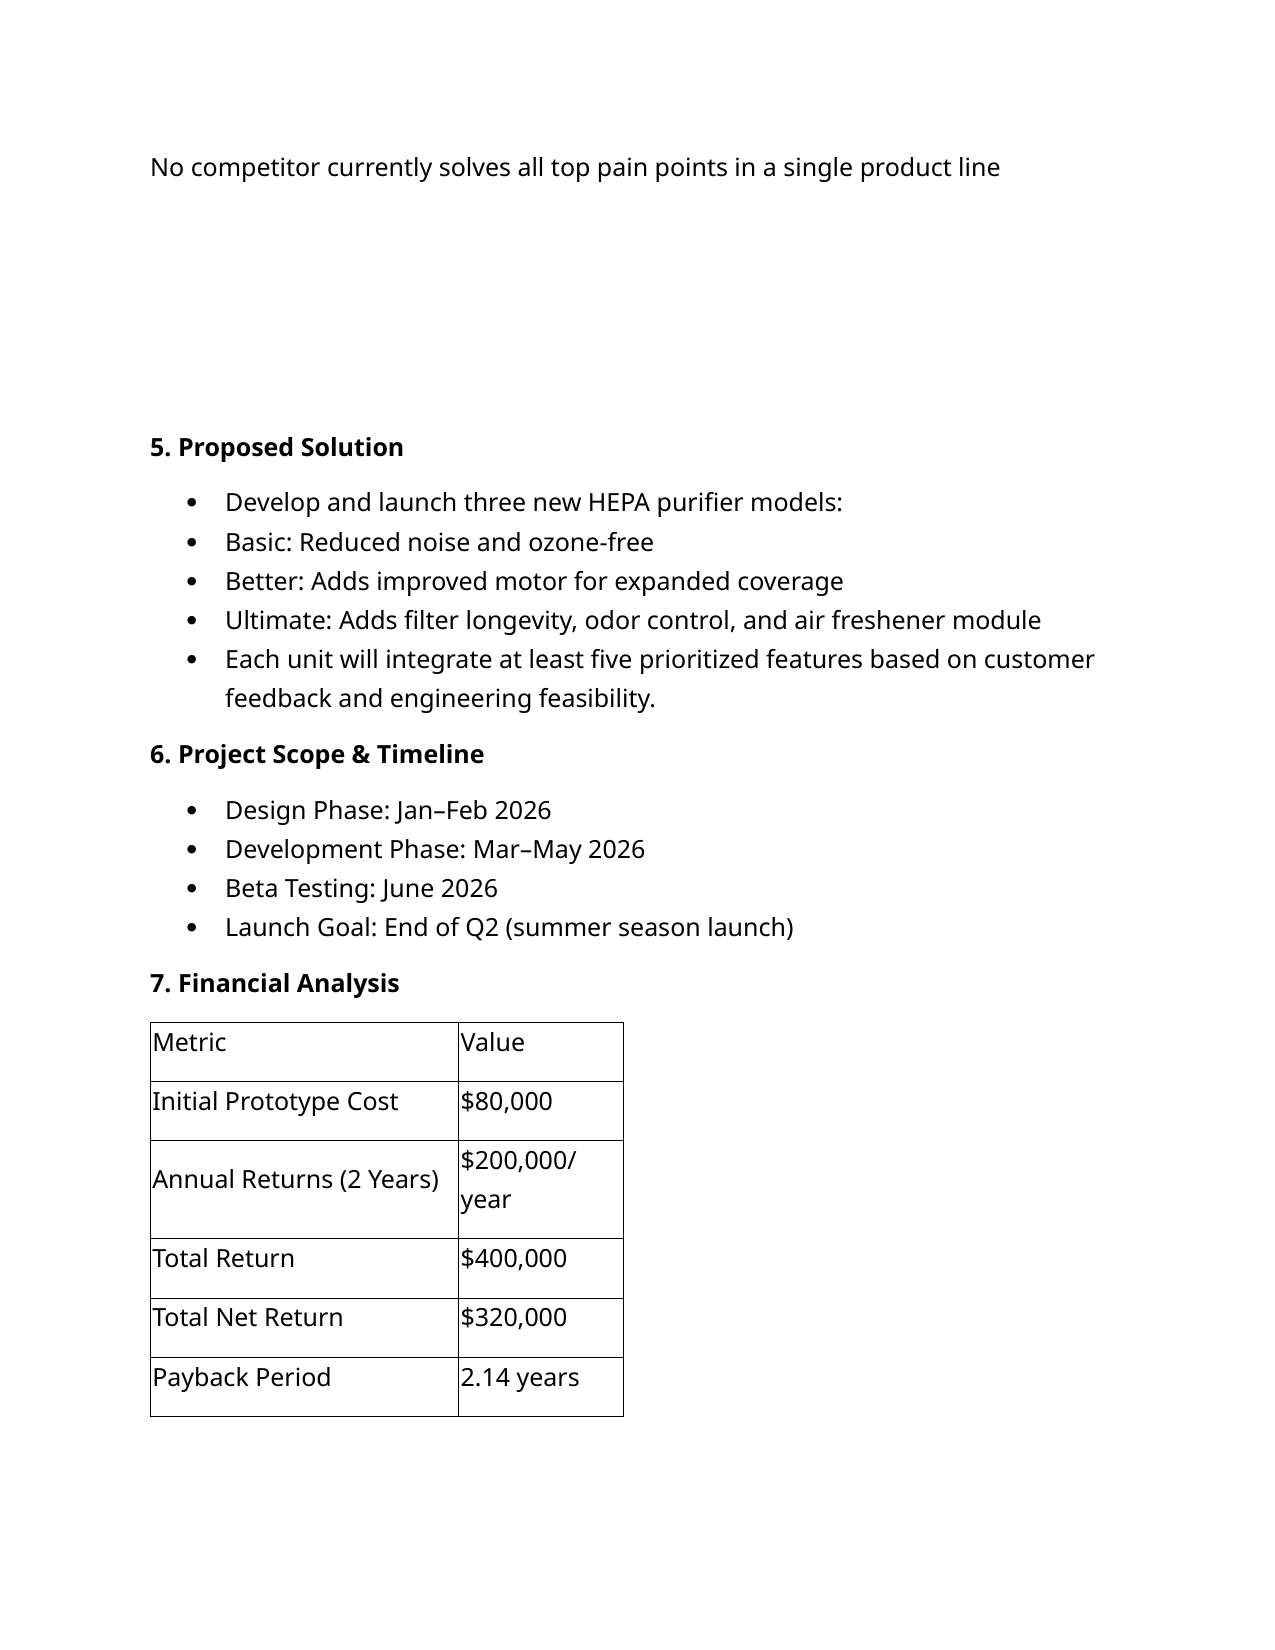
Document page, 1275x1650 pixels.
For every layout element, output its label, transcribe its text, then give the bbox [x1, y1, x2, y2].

table_cell $80,000 [459, 1082, 623, 1140]
table_header Metric [151, 1023, 458, 1081]
list Launch Goal: End of Q2 (summer season launch) [187, 910, 1125, 944]
list Design Phase: Jan–Feb 2026 [187, 792, 1125, 827]
text No competitor currently solves all top pain points in a single product line [150, 150, 1125, 184]
table_cell Payback Period [151, 1358, 458, 1416]
table_cell $200,000/year [459, 1141, 623, 1238]
text 6. Project Scope & Timeline [150, 737, 1125, 771]
table_cell Annual Returns (2 Years) [151, 1141, 458, 1238]
list Development Phase: Mar–May 2026 [187, 832, 1125, 866]
table_cell $400,000 [459, 1239, 623, 1297]
list Develop and launch three new HEPA purifier models: [187, 485, 1125, 519]
list Better: Adds improved motor for expanded coverage [187, 563, 1125, 597]
list Beta Testing: June 2026 [187, 871, 1125, 905]
table_cell Total Net Return [151, 1299, 458, 1357]
list Basic: Reduced noise and ozone-free [187, 524, 1125, 558]
table_cell 2.14 years [459, 1358, 623, 1416]
table_header Value [459, 1023, 623, 1081]
list Ultimate: Adds filter longevity, odor control, and air freshener module [187, 602, 1125, 637]
table_cell $320,000 [459, 1299, 623, 1357]
text 5. Proposed Solution [150, 429, 1125, 463]
table_cell Total Return [151, 1239, 458, 1297]
text 7. Financial Analysis [150, 966, 1125, 1000]
list Each unit will integrate at least five prioritized features based on customer feedback and engineering feasibility. [187, 642, 1125, 715]
table_cell Initial Prototype Cost [151, 1082, 458, 1140]
